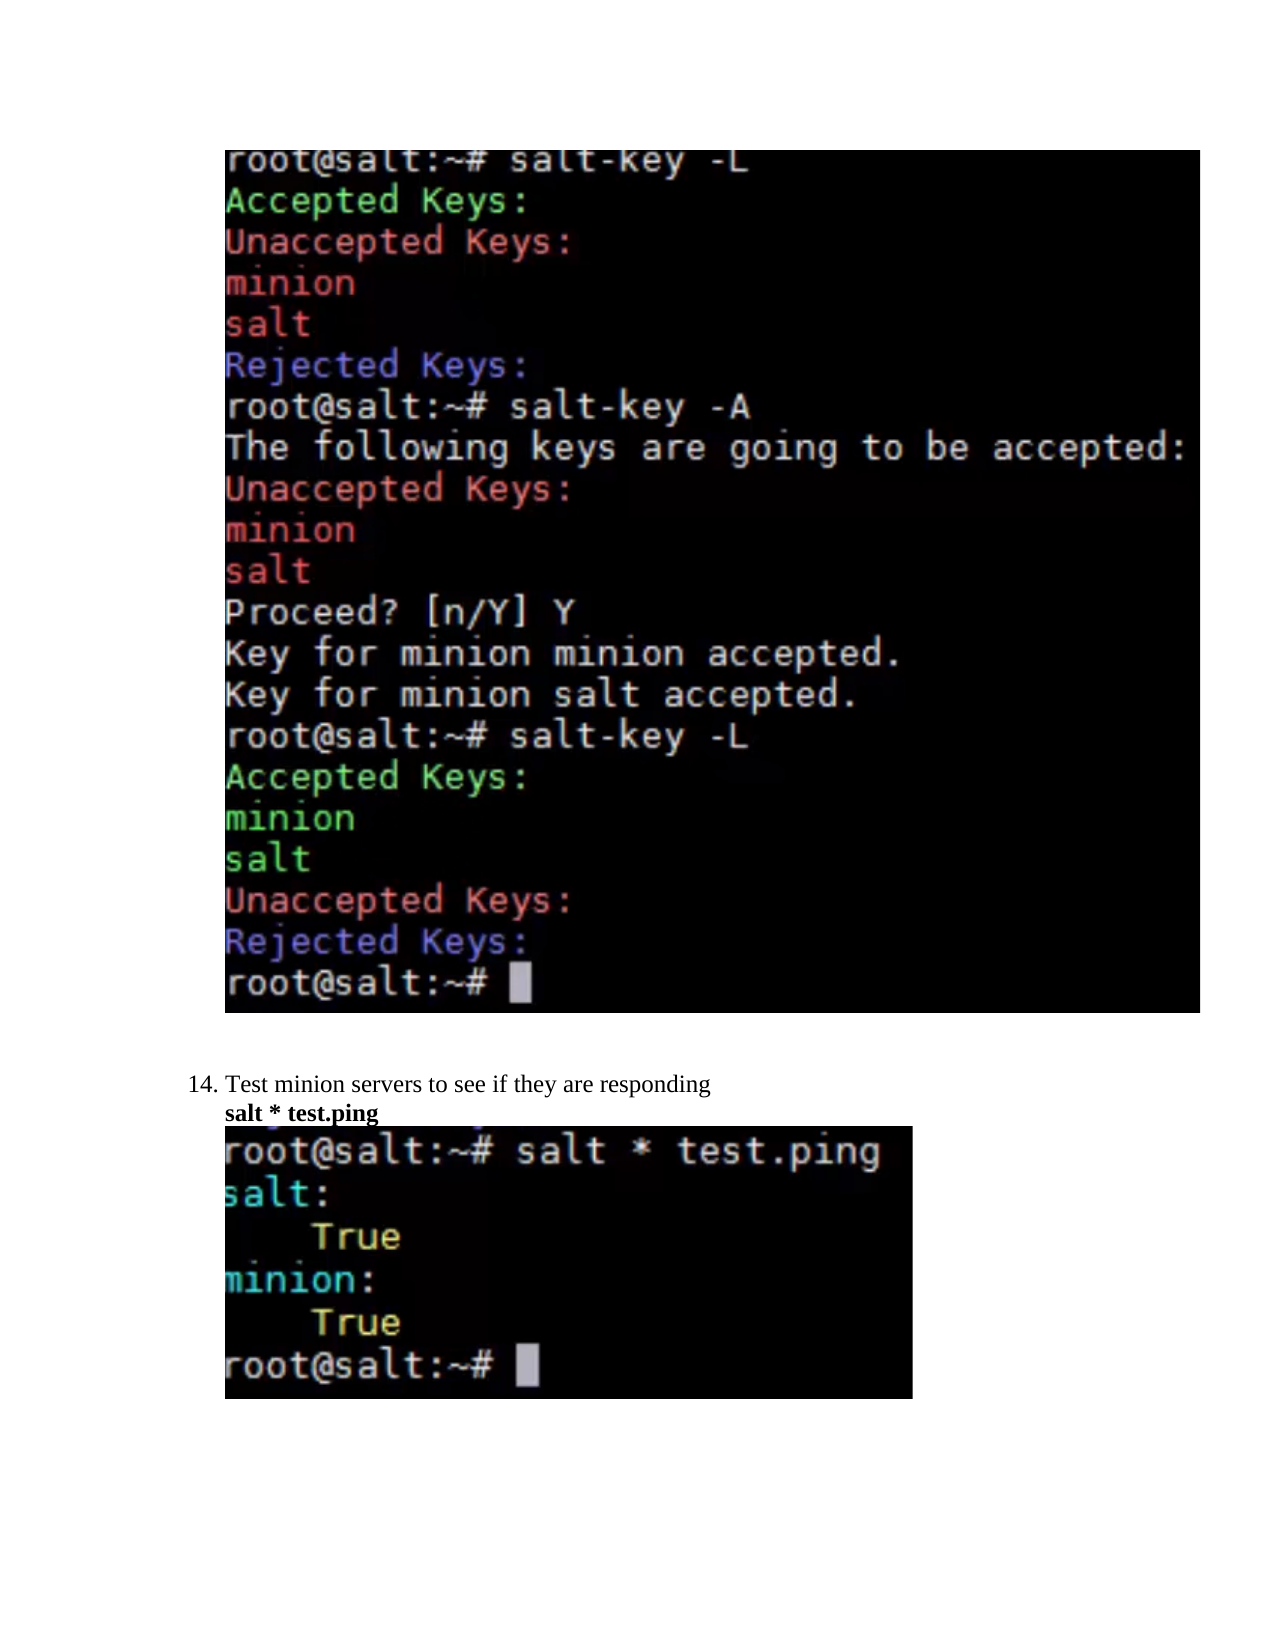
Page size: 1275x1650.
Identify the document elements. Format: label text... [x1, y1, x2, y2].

picture [225, 1126, 913, 1399]
picture [225, 150, 1200, 1013]
